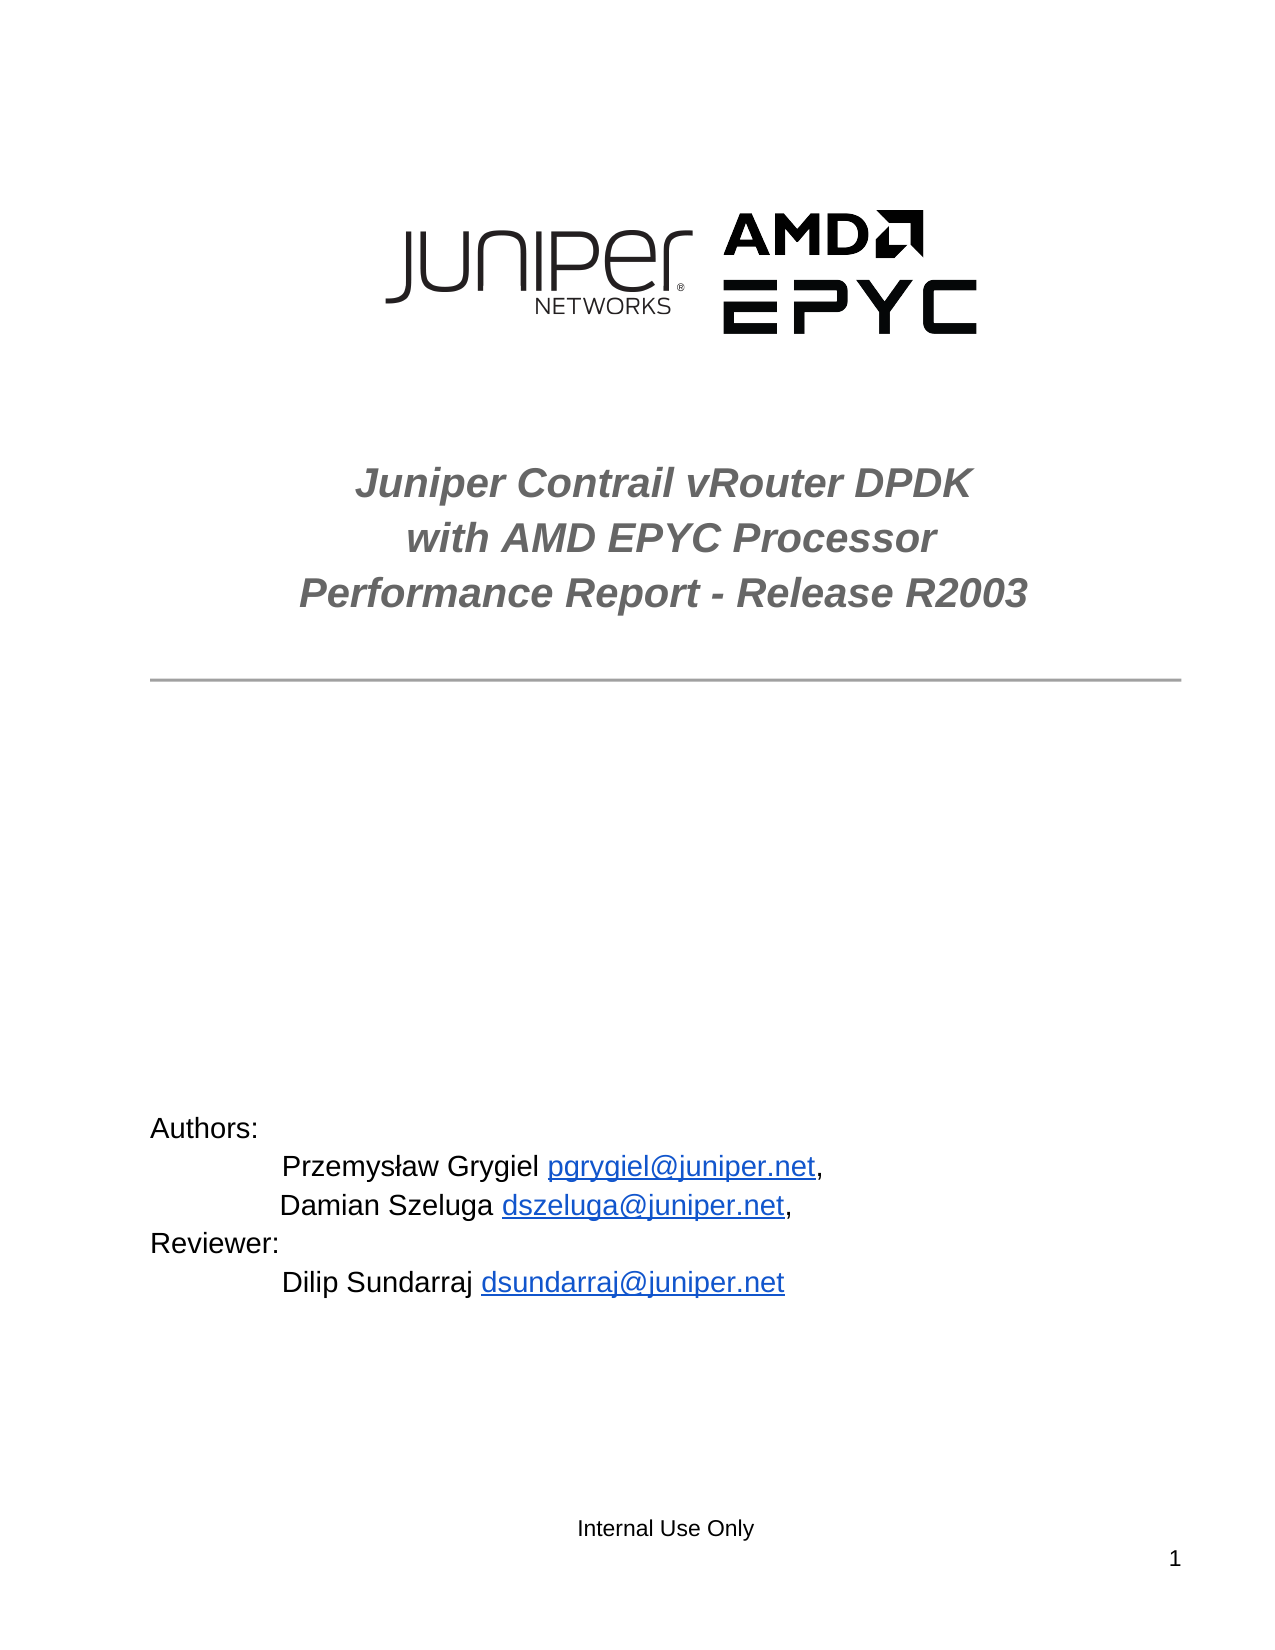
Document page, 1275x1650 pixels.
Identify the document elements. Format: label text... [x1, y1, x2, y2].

text Reviewer: [150, 1226, 1181, 1260]
text Juniper Contrail vRouter DPDK [150, 458, 1181, 506]
text with AMD EPYC Processor [150, 513, 1181, 561]
text Damian Szeluga dszeluga@juniper.net, [150, 1188, 1181, 1221]
text Authors: [150, 1111, 1181, 1144]
text Przemysław Grygiel pgrygiel@juniper.net, [225, 1149, 1181, 1183]
picture [354, 210, 977, 334]
text Dilip Sundarraj dsundarraj@juniper.net [225, 1265, 1181, 1298]
text Performance Report - Release R2003 [150, 568, 1181, 616]
